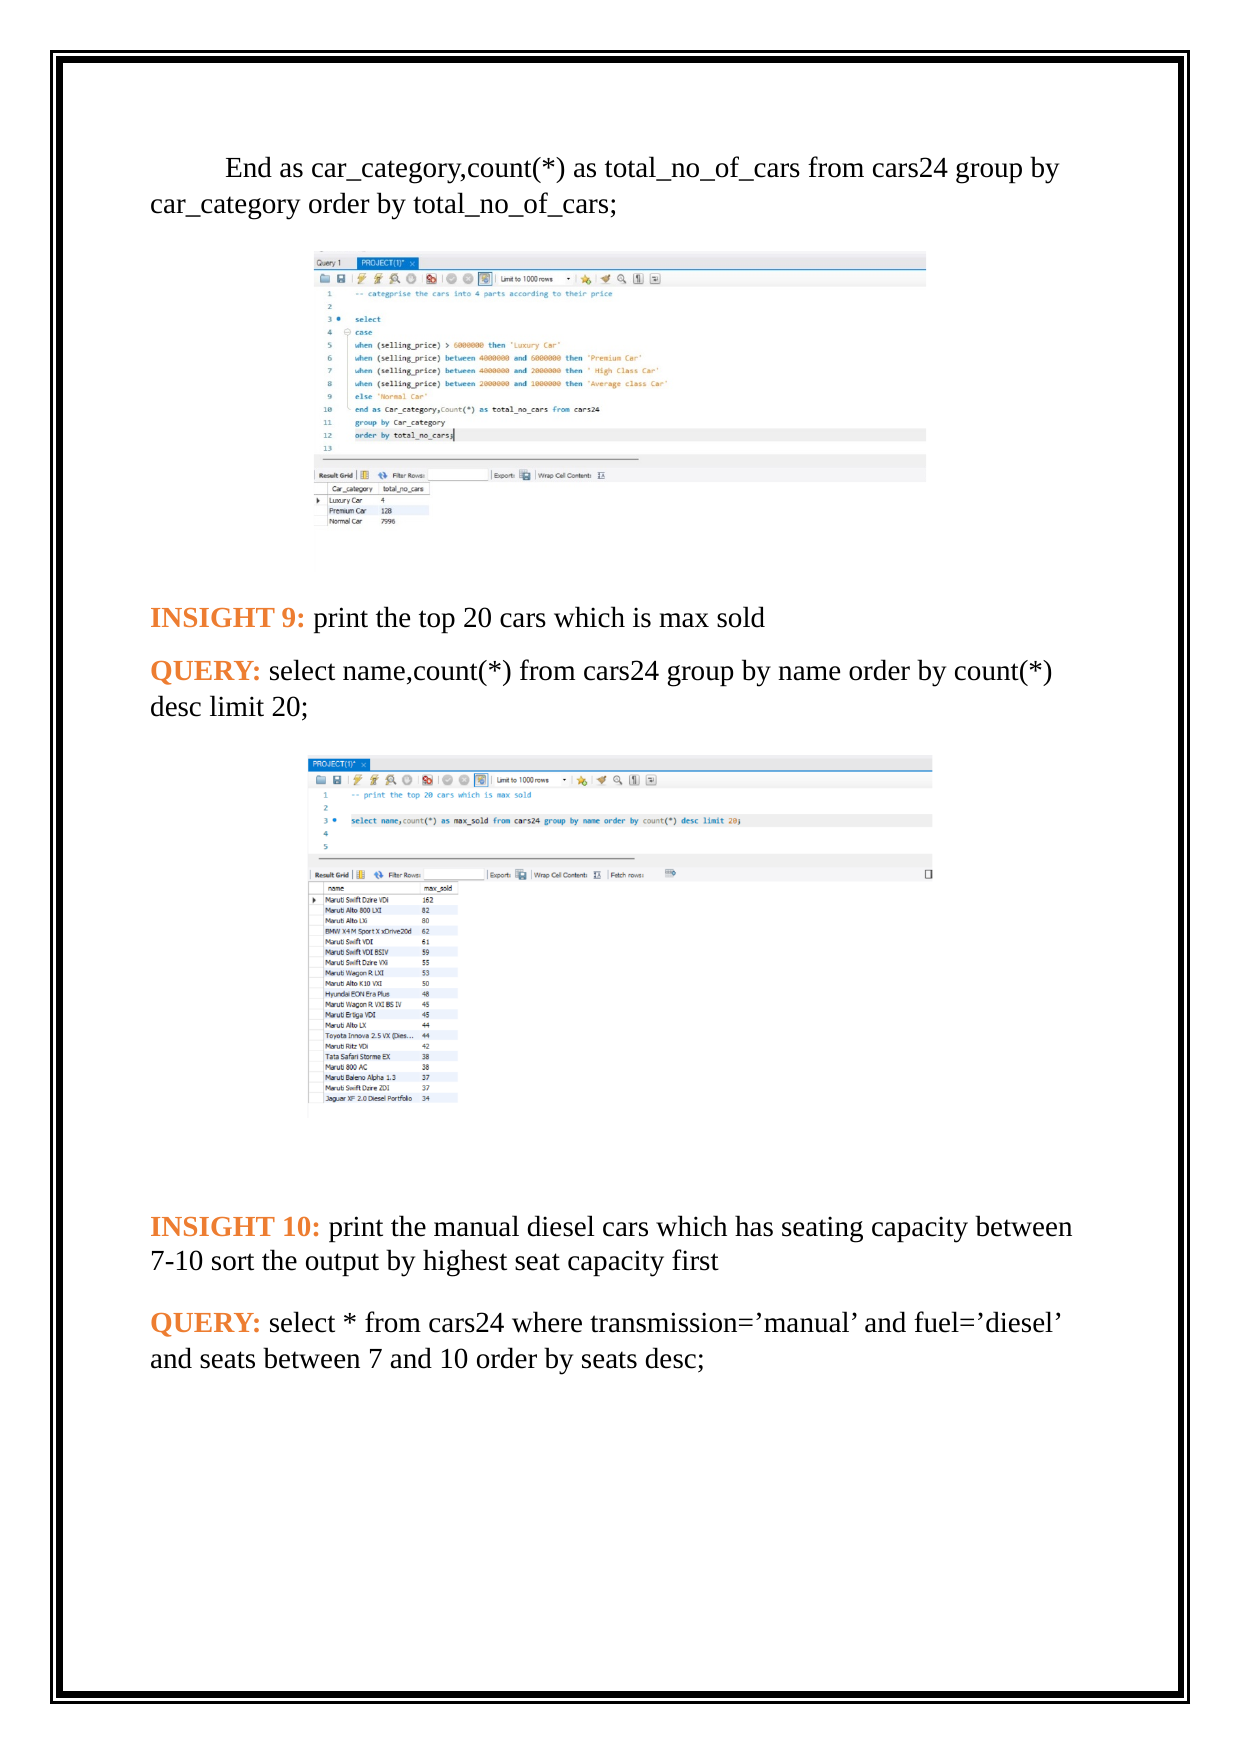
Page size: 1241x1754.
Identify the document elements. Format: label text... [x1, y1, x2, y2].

text QUERY: select name,count(*) from cars24 group by name order by count(*) desc limit 20; [150, 653, 1090, 723]
text INSIGHT 10: print the manual diesel cars which has seating capacity between 7-10 sort the output by highest seat capacity first [150, 1209, 1090, 1276]
text QUERY: select * from cars24 where transmission=’manual’ and fuel=’diesel’ and seats between 7 and 10 order by seats desc; [150, 1306, 1090, 1375]
text INSIGHT 9: print the top 20 cars which is max sold [150, 601, 1090, 634]
picture [313, 251, 927, 572]
text End as car_category,count(*) as total_no_of_cars from cars24 group by car_category order by total_no_of_cars; [150, 150, 1090, 220]
picture [307, 755, 933, 1118]
